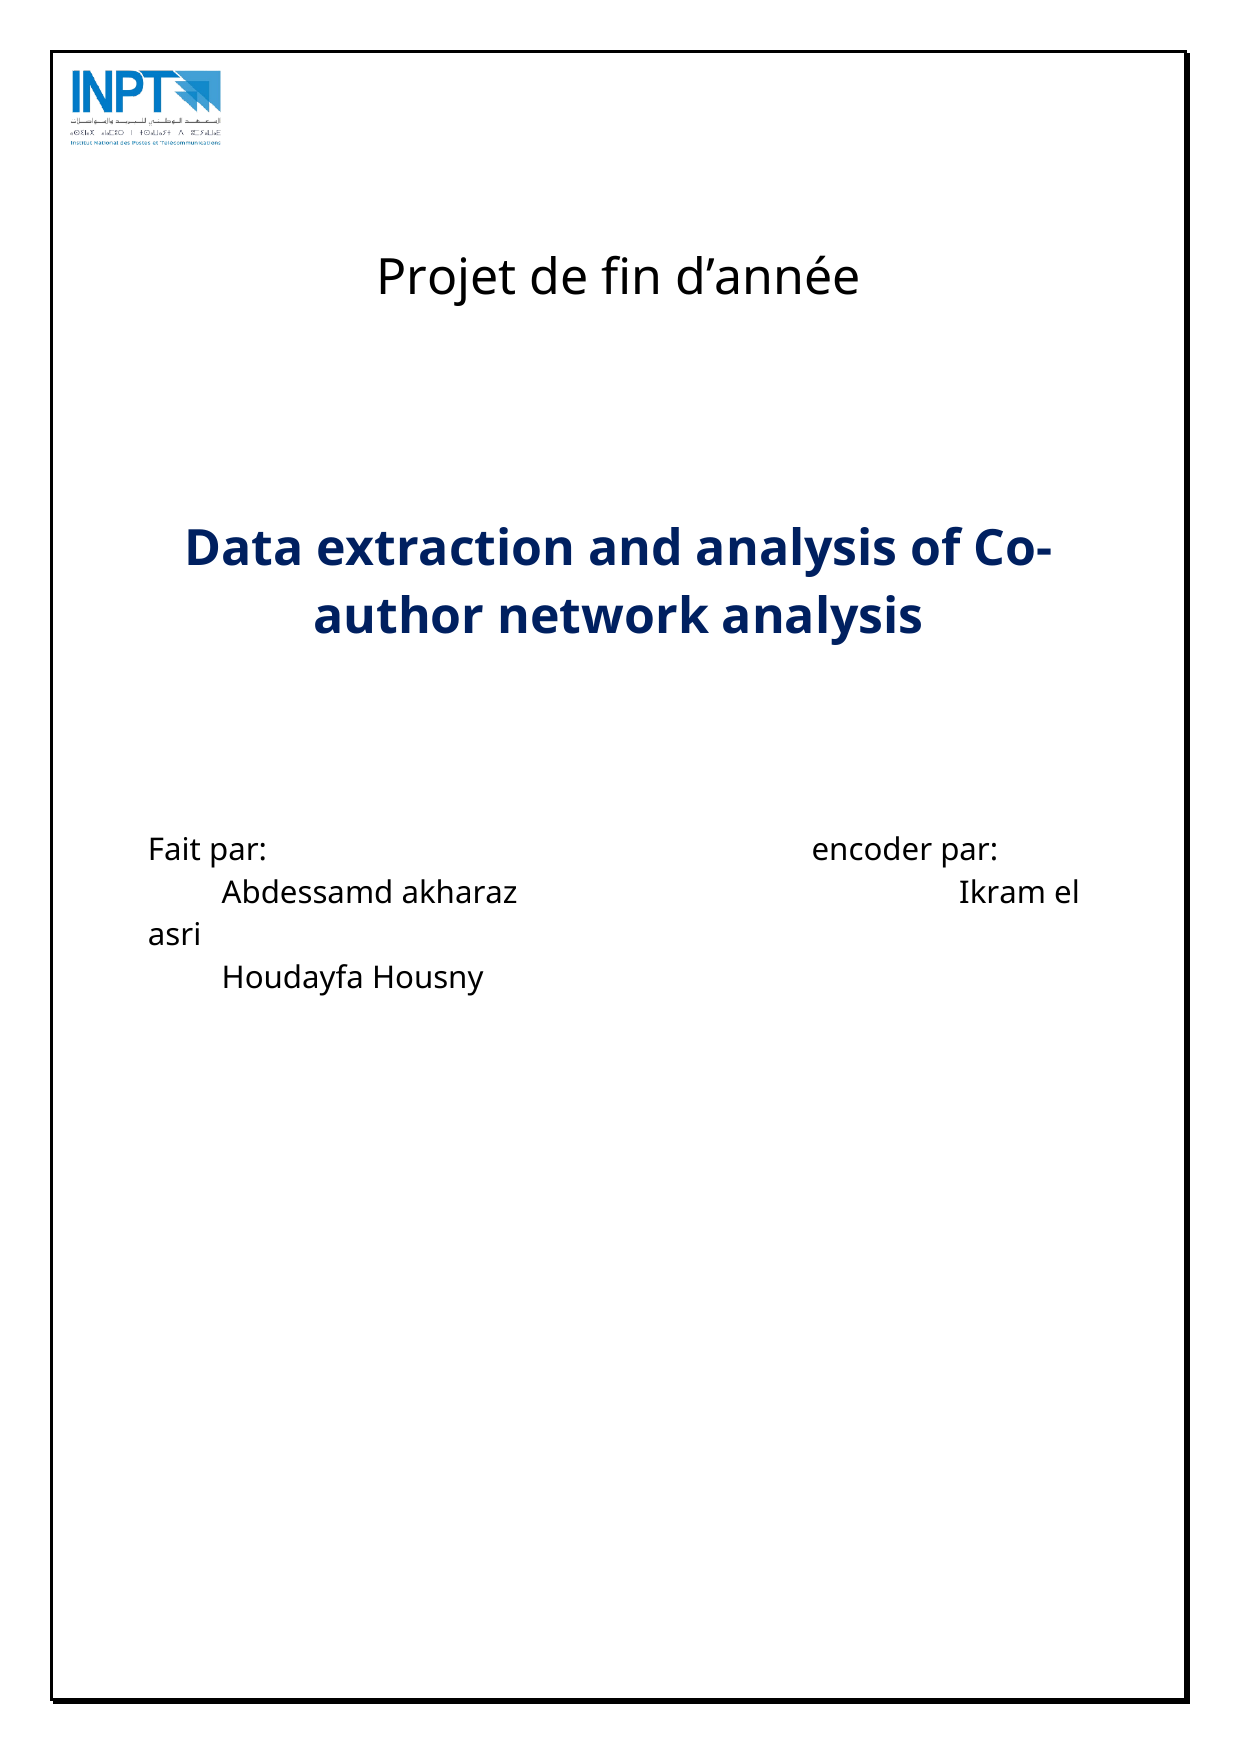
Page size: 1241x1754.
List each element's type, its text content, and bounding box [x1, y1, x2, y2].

text Houdayfa Housny [148, 955, 1089, 997]
text Projet de fin d’année [148, 241, 1089, 309]
text Fait par: encoder par: [148, 827, 1089, 869]
text Data extraction and analysis of Co-author network analysis [148, 512, 1089, 648]
text Abdessamd akharaz Ikram el asri [148, 869, 1089, 955]
picture [36, 51, 260, 173]
